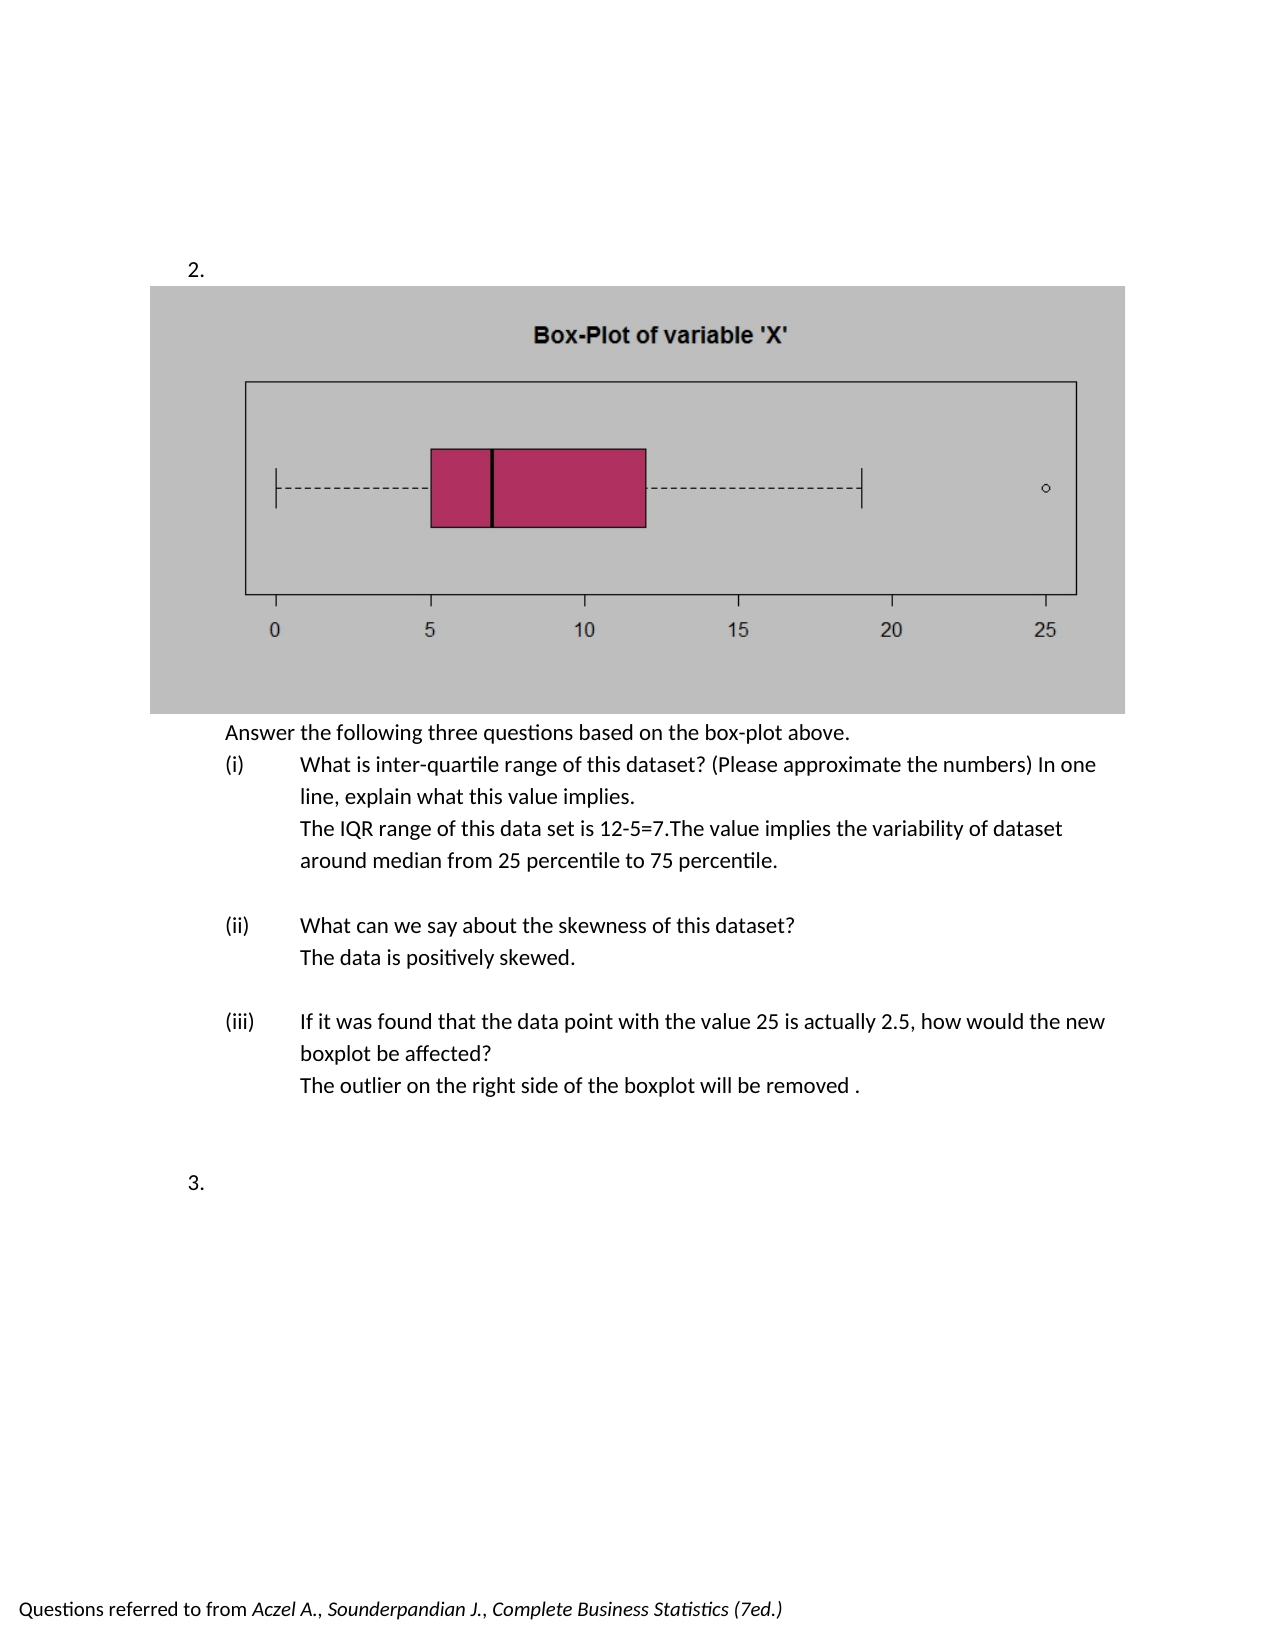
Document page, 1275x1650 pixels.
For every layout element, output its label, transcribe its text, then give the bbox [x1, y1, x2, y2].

list If it was found that the data point with the value 25 is actually 2.5, how would the new boxplot be affected? [225, 1007, 1125, 1067]
list What can we say about the skewness of this dataset? [225, 911, 1125, 939]
list Answer the following three questions based on the box-plot above. [225, 718, 1125, 746]
list The IQR range of this data set is 12-5=7.The value implies the variability of dataset around median from 25 percentile to 75 percentile. [300, 814, 1125, 874]
list What is inter-quartile range of this dataset? (Please approximate the numbers) In one line, explain what this value implies. [225, 750, 1125, 810]
list The outlier on the right side of the boxplot will be removed . [300, 1072, 1125, 1100]
list The data is positively skewed. [300, 943, 1125, 971]
picture [150, 286, 1125, 714]
